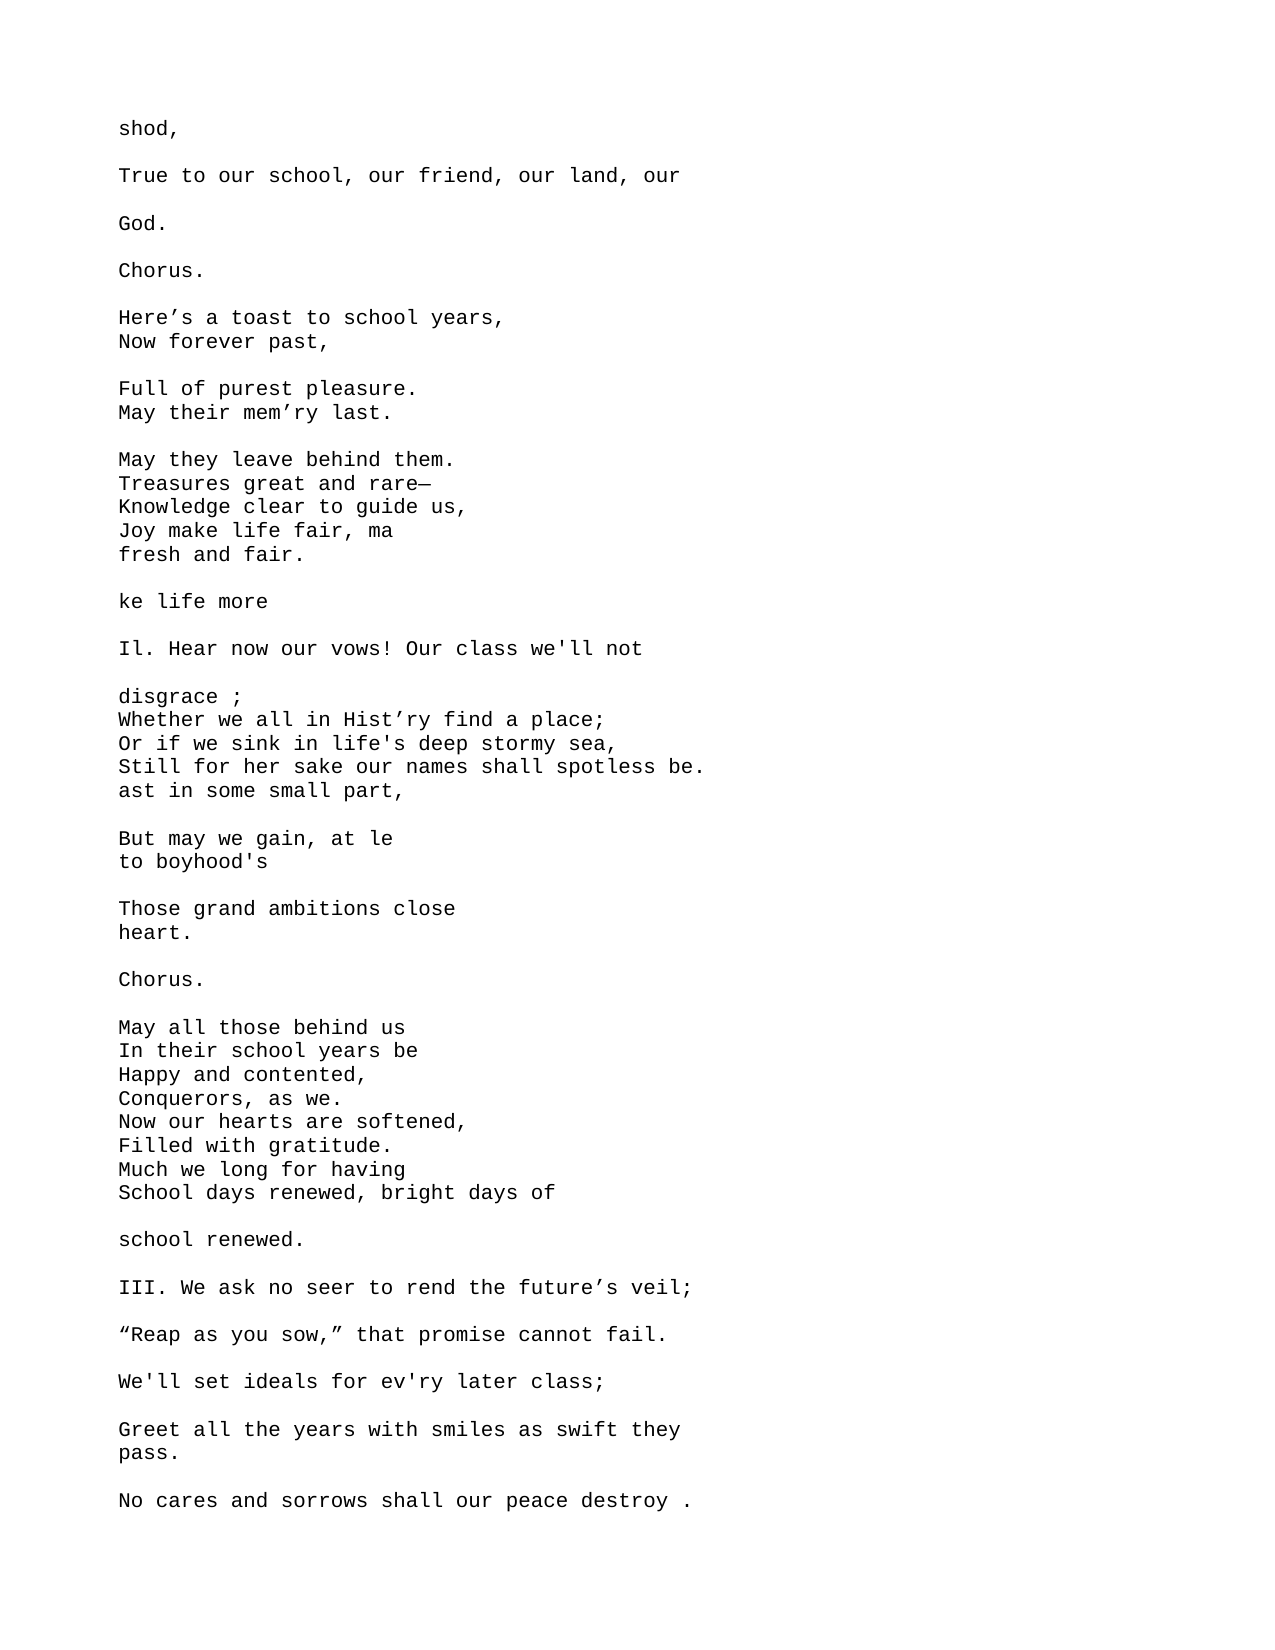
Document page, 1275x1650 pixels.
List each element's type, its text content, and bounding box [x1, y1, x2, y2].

text “Reap as you sow,” that promise cannot fail. [118, 1324, 1157, 1348]
text May they leave behind them. [118, 449, 1157, 473]
text Treasures great and rare— [118, 473, 1157, 496]
text Those grand ambitions close [118, 898, 1157, 922]
text Much we long for having [118, 1158, 1157, 1182]
text We'll set ideals for ev'ry later class; [118, 1371, 1157, 1395]
text But may we gain, at le [118, 827, 1157, 851]
text Greet all the years with smiles as swift they [118, 1419, 1157, 1442]
text May all those behind us [118, 1017, 1157, 1040]
text shod, [118, 118, 1157, 142]
text Filled with gratitude. [118, 1135, 1157, 1158]
text Whether we all in Hist’ry find a place; [118, 709, 1157, 733]
text Knowledge clear to guide us, [118, 496, 1157, 520]
text Now forever past, [118, 331, 1157, 354]
text III. We ask no seer to rend the future’s veil; [118, 1277, 1157, 1300]
text Il. Hear now our vows! Our class we'll not [118, 638, 1157, 662]
text Chorus. [118, 260, 1157, 284]
text In their school years be [118, 1040, 1157, 1064]
text Conquerors, as we. [118, 1088, 1157, 1111]
text to boyhood's [118, 851, 1157, 875]
text disgrace ; [118, 686, 1157, 709]
text school renewed. [118, 1229, 1157, 1253]
text Chorus. [118, 969, 1157, 993]
text Joy make life fair, ma [118, 520, 1157, 544]
text Here’s a toast to school years, [118, 307, 1157, 331]
text School days renewed, bright days of [118, 1182, 1157, 1206]
text Now our hearts are softened, [118, 1111, 1157, 1135]
text Full of purest pleasure. [118, 378, 1157, 402]
text God. [118, 213, 1157, 236]
text ast in some small part, [118, 780, 1157, 804]
text pass. [118, 1442, 1157, 1466]
text True to our school, our friend, our land, our [118, 165, 1157, 189]
text heart. [118, 922, 1157, 946]
text Happy and contented, [118, 1064, 1157, 1088]
text ke life more [118, 591, 1157, 615]
text No cares and sorrows shall our peace destroy . [118, 1489, 1157, 1513]
text May their mem’ry last. [118, 402, 1157, 426]
text Or if we sink in life's deep stormy sea, [118, 733, 1157, 757]
text fresh and fair. [118, 544, 1157, 567]
text Still for her sake our names shall spotless be. [118, 757, 1157, 780]
